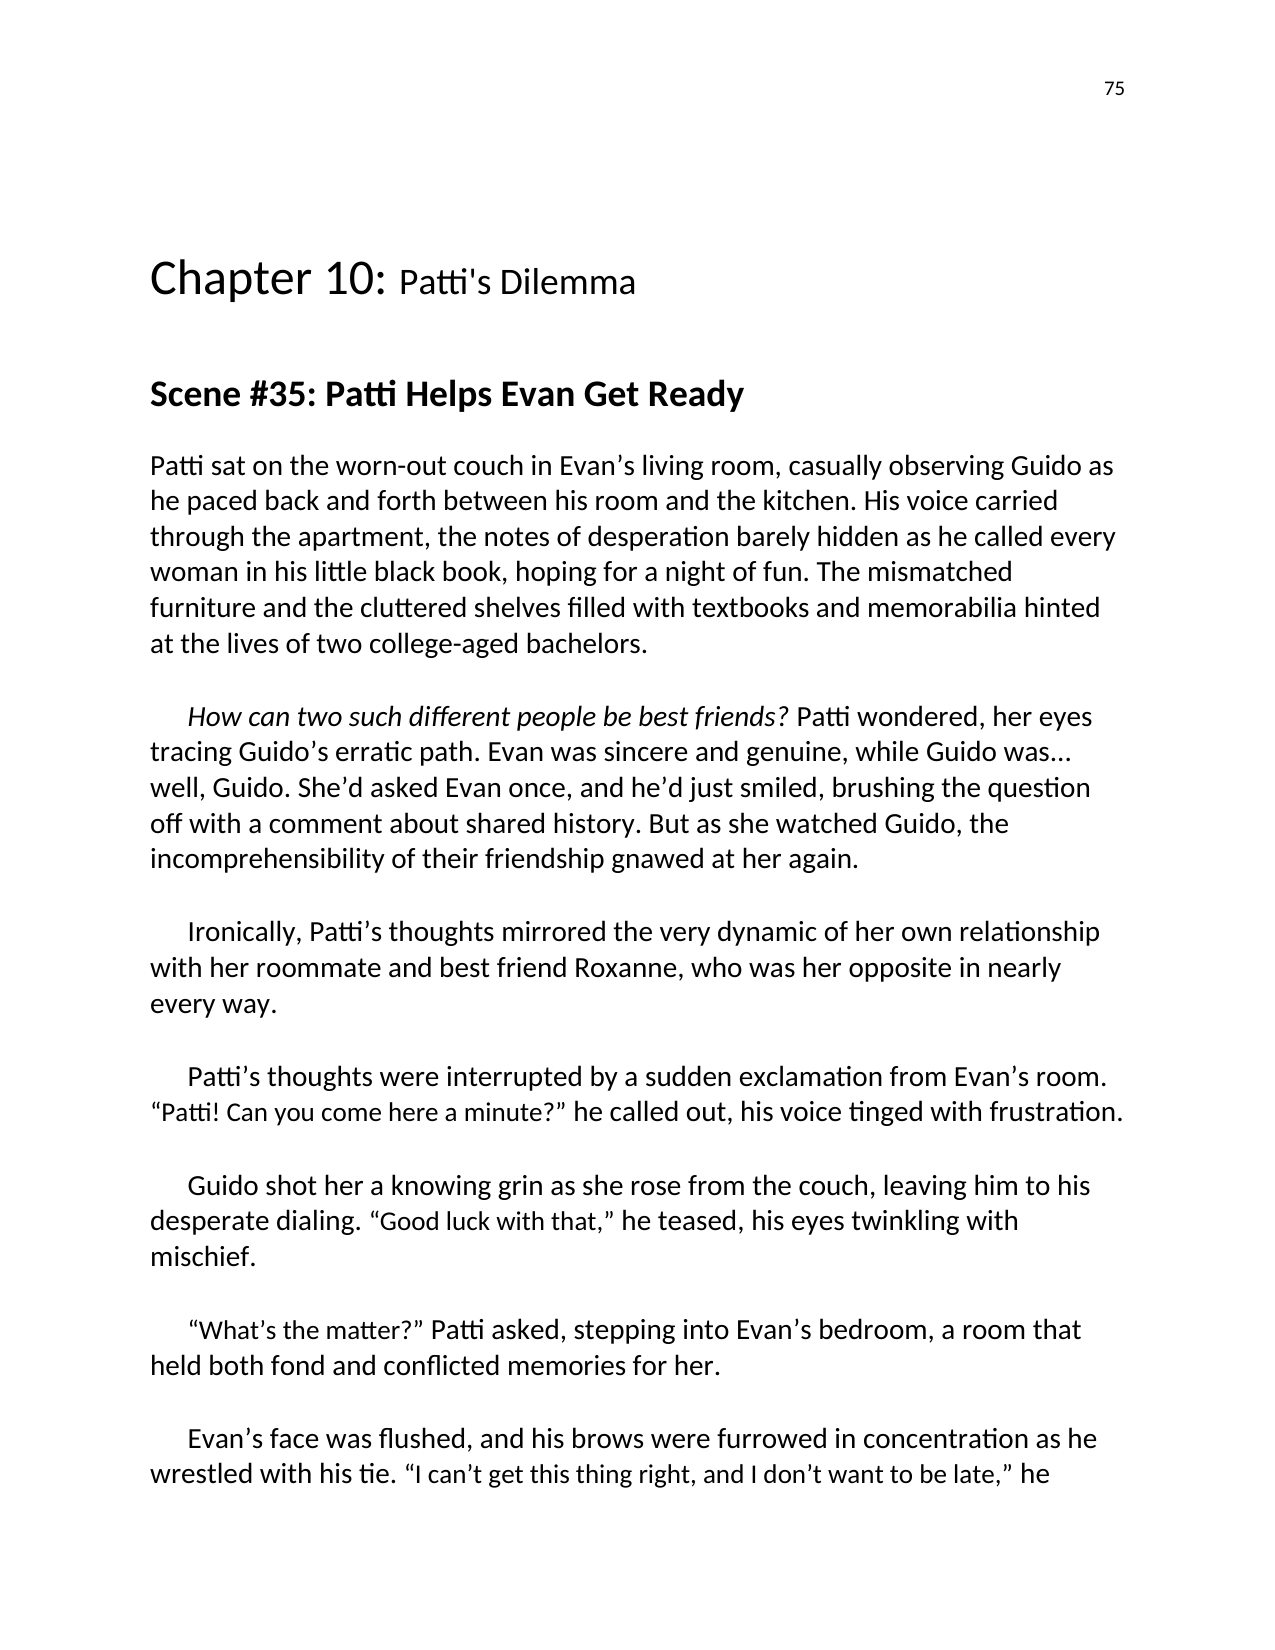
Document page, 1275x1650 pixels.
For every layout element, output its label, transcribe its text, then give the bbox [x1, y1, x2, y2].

subtitle Chapter 10: Patti's Dilemma [150, 246, 1125, 307]
text How can two such different people be best friends? Patti wondered, her eyes tracing Guido’s erratic path. Evan was sincere and genuine, while Guido was... well, Guido. She’d asked Evan once, and he’d just smiled, brushing the question off with a comment about shared history. But as she watched Guido, the incomprehensibility of their friendship gnawed at her again. [150, 698, 1125, 876]
text Patti’s thoughts were interrupted by a sudden exclamation from Evan’s room. “Patti! Can you come here a minute?” he called out, his voice tinged with frustration. [150, 1058, 1125, 1129]
text Scene #35: Patti Helps Evan Get Ready [150, 369, 1125, 415]
text “What’s the matter?” Patti asked, stepping into Evan’s bedroom, a room that held both fond and conflicted memories for her. [150, 1311, 1125, 1382]
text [150, 1420, 1125, 1491]
text Patti sat on the worn-out couch in Evan’s living room, casually observing Guido as he paced back and forth between his room and the kitchen. His voice carried through the apartment, the notes of desperation barely hidden as he called every woman in his little black book, hoping for a night of fun. The mismatched furniture and the cluttered shelves filled with textbooks and memorabilia hinted at the lives of two college-aged bachelors. [150, 447, 1125, 660]
text Guido shot her a knowing grin as she rose from the couch, leaving him to his desperate dialing. “Good luck with that,” he teased, his eyes twinkling with mischief. [150, 1167, 1125, 1273]
text Ironically, Patti’s thoughts mirrored the very dynamic of her own relationship with her roommate and best friend Roxanne, who was her opposite in nearly every way. [150, 913, 1125, 1020]
